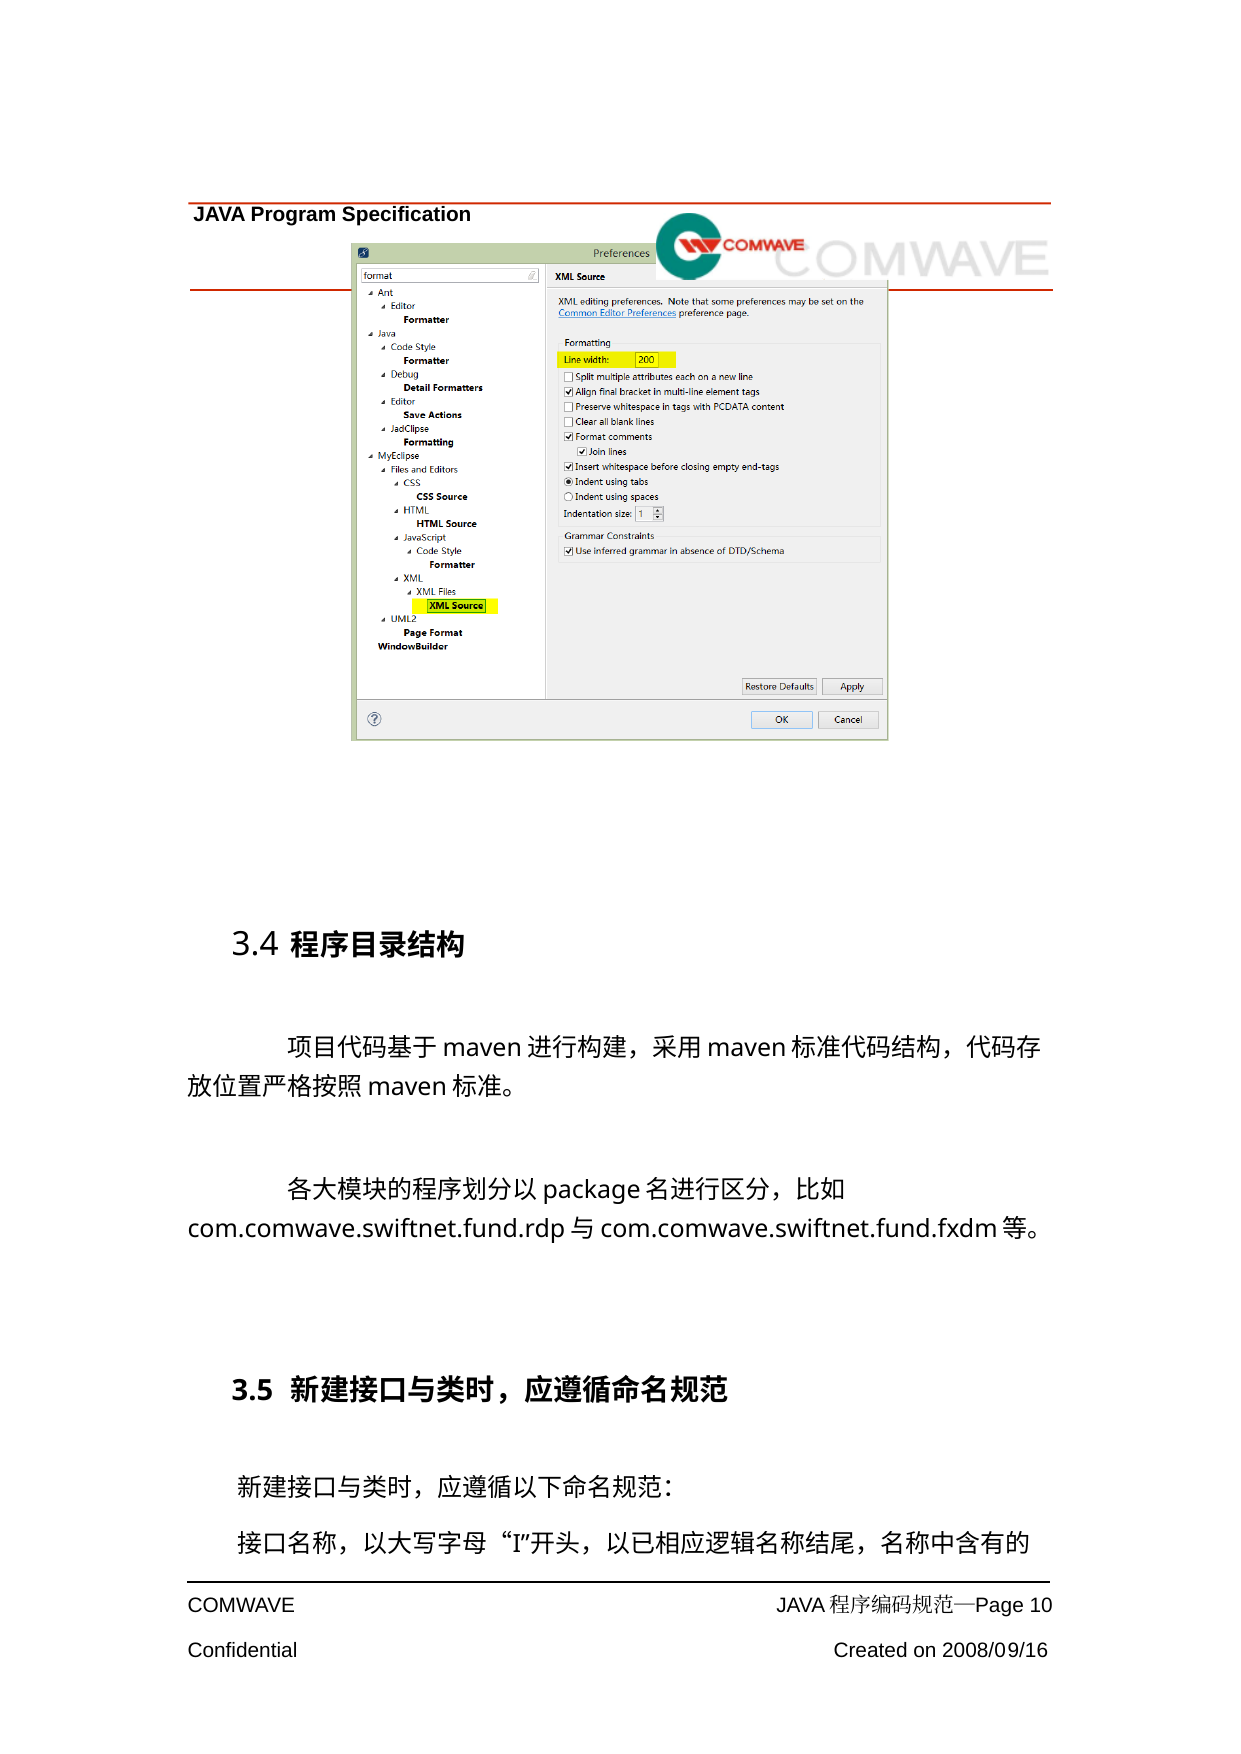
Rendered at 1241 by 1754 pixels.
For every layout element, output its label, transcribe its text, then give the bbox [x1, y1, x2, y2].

text 接口名称，以大写字母“I”开头，以已相应逻辑名称结尾，名称中含有的各单词的第一个字母应该大写，如：IOrderBatchManager。 [187, 1523, 1053, 1559]
subtitle 程序目录结构 [231, 920, 1053, 965]
text 新建接口与类时，应遵循以下命名规范： [187, 1467, 1053, 1504]
subtitle 新建接口与类时，应遵循命名规范 [231, 1366, 1053, 1408]
text 各大模块的程序划分以package名进行区分，比如com.comwave.swiftnet.fund.rdp与com.comwave.swiftnet.fund.fxdm等。 [187, 1170, 1053, 1245]
picture [351, 243, 889, 741]
text 项目代码基于maven进行构建，采用maven标准代码结构，代码存放位置严格按照maven标准。 [187, 1027, 1053, 1103]
